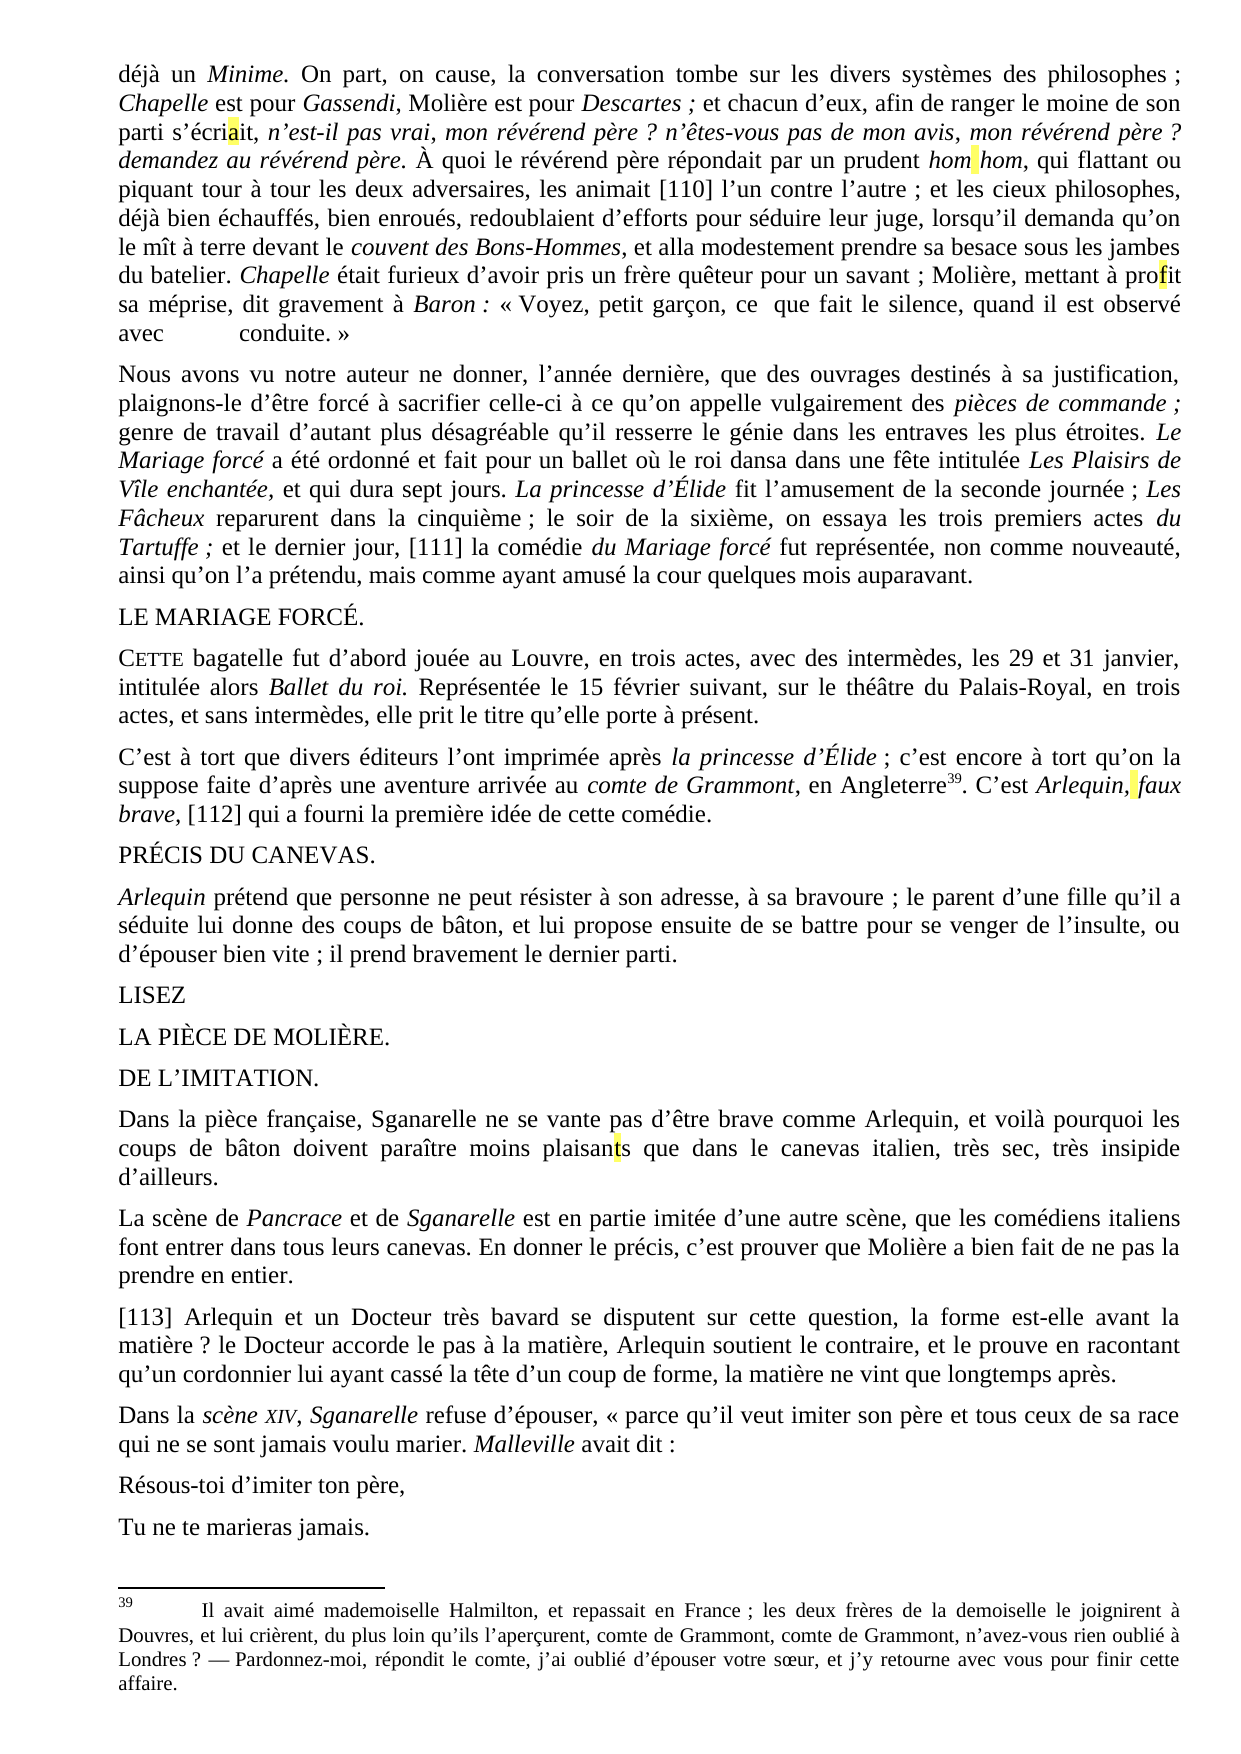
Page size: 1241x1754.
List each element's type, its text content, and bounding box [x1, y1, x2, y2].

text Tu ne te marieras jamais. [118, 1512, 1181, 1540]
text Arlequin prétend que personne ne peut résister à son adresse, à sa bravoure ; le parent d’une fille qu’il a séduite lui donne des coups de bâton, et lui propose ensuite de se battre pour se venger de l’insulte, ou d’épouser bien vite ; il prend bravement le dernier parti. [118, 882, 1181, 968]
text Cette bagatelle fut d’abord jouée au Louvre, en trois actes, avec des intermèdes, les 29 et 31 janvier, intitulée alors Ballet du roi. Représentée le 15 février suivant, sur le théâtre du Palais-Royal, en trois actes, et sans intermèdes, elle prit le titre qu’elle porte à présent. [118, 643, 1181, 729]
text LE MARIAGE FORCÉ. [118, 602, 1181, 630]
text LISEZ [118, 980, 1181, 1009]
text LA PIÈCE DE MOLIÈRE. [118, 1022, 1181, 1050]
text PRÉCIS DU CANEVAS. [118, 840, 1181, 869]
text C’est à tort que divers éditeurs l’ont imprimée après la princesse d’Élide ; c’est encore à tort qu’on la suppose faite d’après une aventure arrivée au comte de Grammont, en Angleterre. C’est Arlequin, faux brave, [112] qui a fourni la première idée de cette comédie. [118, 742, 1181, 828]
text Dans la pièce française, Sganarelle ne se vante pas d’être brave comme Arlequin, et voilà pourquoi les coups de bâton doivent paraître moins plaisants que dans le canevas italien, très sec, très insipide d’ailleurs. [118, 1104, 1181, 1190]
text DE L’IMITATION. [118, 1063, 1181, 1092]
text Nous avons vu notre auteur ne donner, l’année dernière, que des ouvrages destinés à sa justification, plaignons-le d’être forcé à sacrifier celle-ci à ce qu’on appelle vulgairement des pièces de commande ; genre de travail d’autant plus désagréable qu’il resserre le génie dans les entraves les plus étroites. Le Mariage forcé a été ordonné et fait pour un ballet où le roi dansa dans une fête intitulée Les Plaisirs de Vîle enchantée, et qui dura sept jours. La princesse d’Élide fit l’amusement de la seconde journée ; Les Fâcheux reparurent dans la cinquième ; le soir de la sixième, on essaya les trois premiers actes du Tartuffe ; et le dernier jour, [111] la comédie du Mariage forcé fut représentée, non comme nouveauté, ainsi qu’on l’a prétendu, mais comme ayant amusé la cour quelques mois auparavant. [118, 359, 1181, 589]
text La scène de Pancrace et de Sganarelle est en partie imitée d’une autre scène, que les comédiens italiens font entrer dans tous leurs canevas. En donner le précis, c’est prouver que Molière a bien fait de ne pas la prendre en entier. [118, 1203, 1181, 1289]
text Dans la scène xiv, Sganarelle refuse d’épouser, « parce qu’il veut imiter son père et tous ceux de sa race qui ne se sont jamais voulu marier. Malleville avait dit : [118, 1400, 1181, 1458]
text [113] Arlequin et un Docteur très bavard se disputent sur cette question, la forme est-elle avant la matière ? le Docteur accorde le pas à la matière, Arlequin soutient le contraire, et le prouve en racontant qu’un cordonnier lui ayant cassé la tête d’un coup de forme, la matière ne vint que longtemps après. [118, 1302, 1181, 1388]
text Résous-toi d’imiter ton père, [118, 1470, 1181, 1499]
